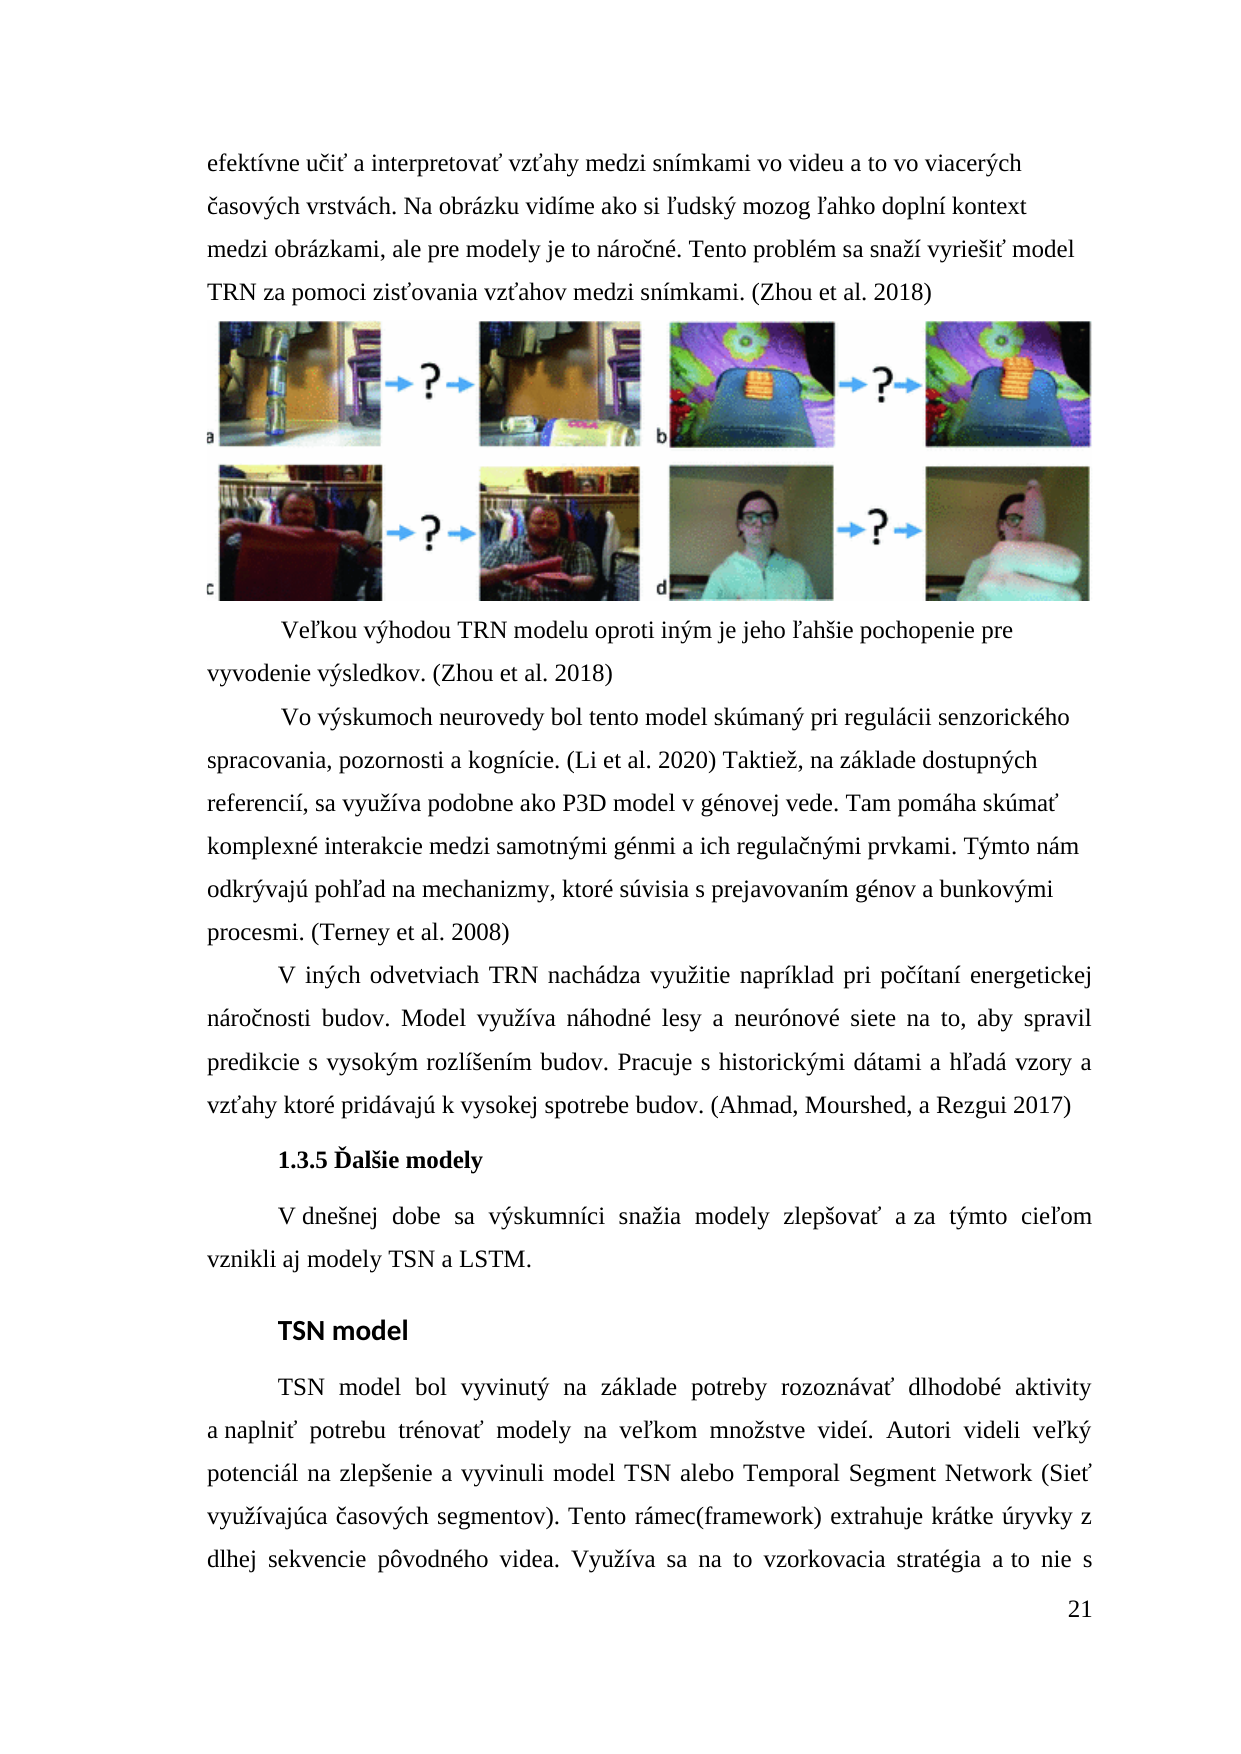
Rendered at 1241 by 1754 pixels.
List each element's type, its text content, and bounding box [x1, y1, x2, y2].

subtitle 1.3.5 Ďalšie modely [207, 1145, 1092, 1174]
text V iných odvetviach TRN nachádza využitie napríklad pri počítaní energetickej náročnosti budov. Model využíva náhodné lesy a neurónové siete na to, aby spravil predikcie s vysokým rozlíšením budov. Pracuje s historickými dátami a hľadá vzory a vzťahy ktoré pridávajú k vysokej spotrebe budov. (Ahmad, Mourshed, a Rezgui 2017) [207, 960, 1092, 1118]
text V dnešnej dobe sa výskumníci snažia modely zlepšovať a za týmto cieľom vznikli aj modely TSN a LSTM. [207, 1201, 1092, 1273]
picture [206, 320, 1093, 601]
subtitle TSN model [207, 1312, 1092, 1348]
list Veľkou výhodou TRN modelu oproti iným je jeho ľahšie pochopenie pre vyvodenie výsledkov. (Zhou et al. 2018) [207, 615, 1092, 687]
list Vo výskumoch neurovedy bol tento model skúmaný pri regulácii senzorického spracovania, pozornosti a kognície. (Li et al. 2020) Taktiež, na základe dostupných referencií, sa využíva podobne ako P3D model v génovej vede. Tam pomáha skúmať komplexné interakcie medzi samotnými génmi a ich regulačnými prvkami. Týmto nám odkrývajú pohľad na mechanizmy, ktoré súvisia s prejavovaním génov a bunkovými procesmi. (Terney et al. 2008) [207, 702, 1092, 946]
